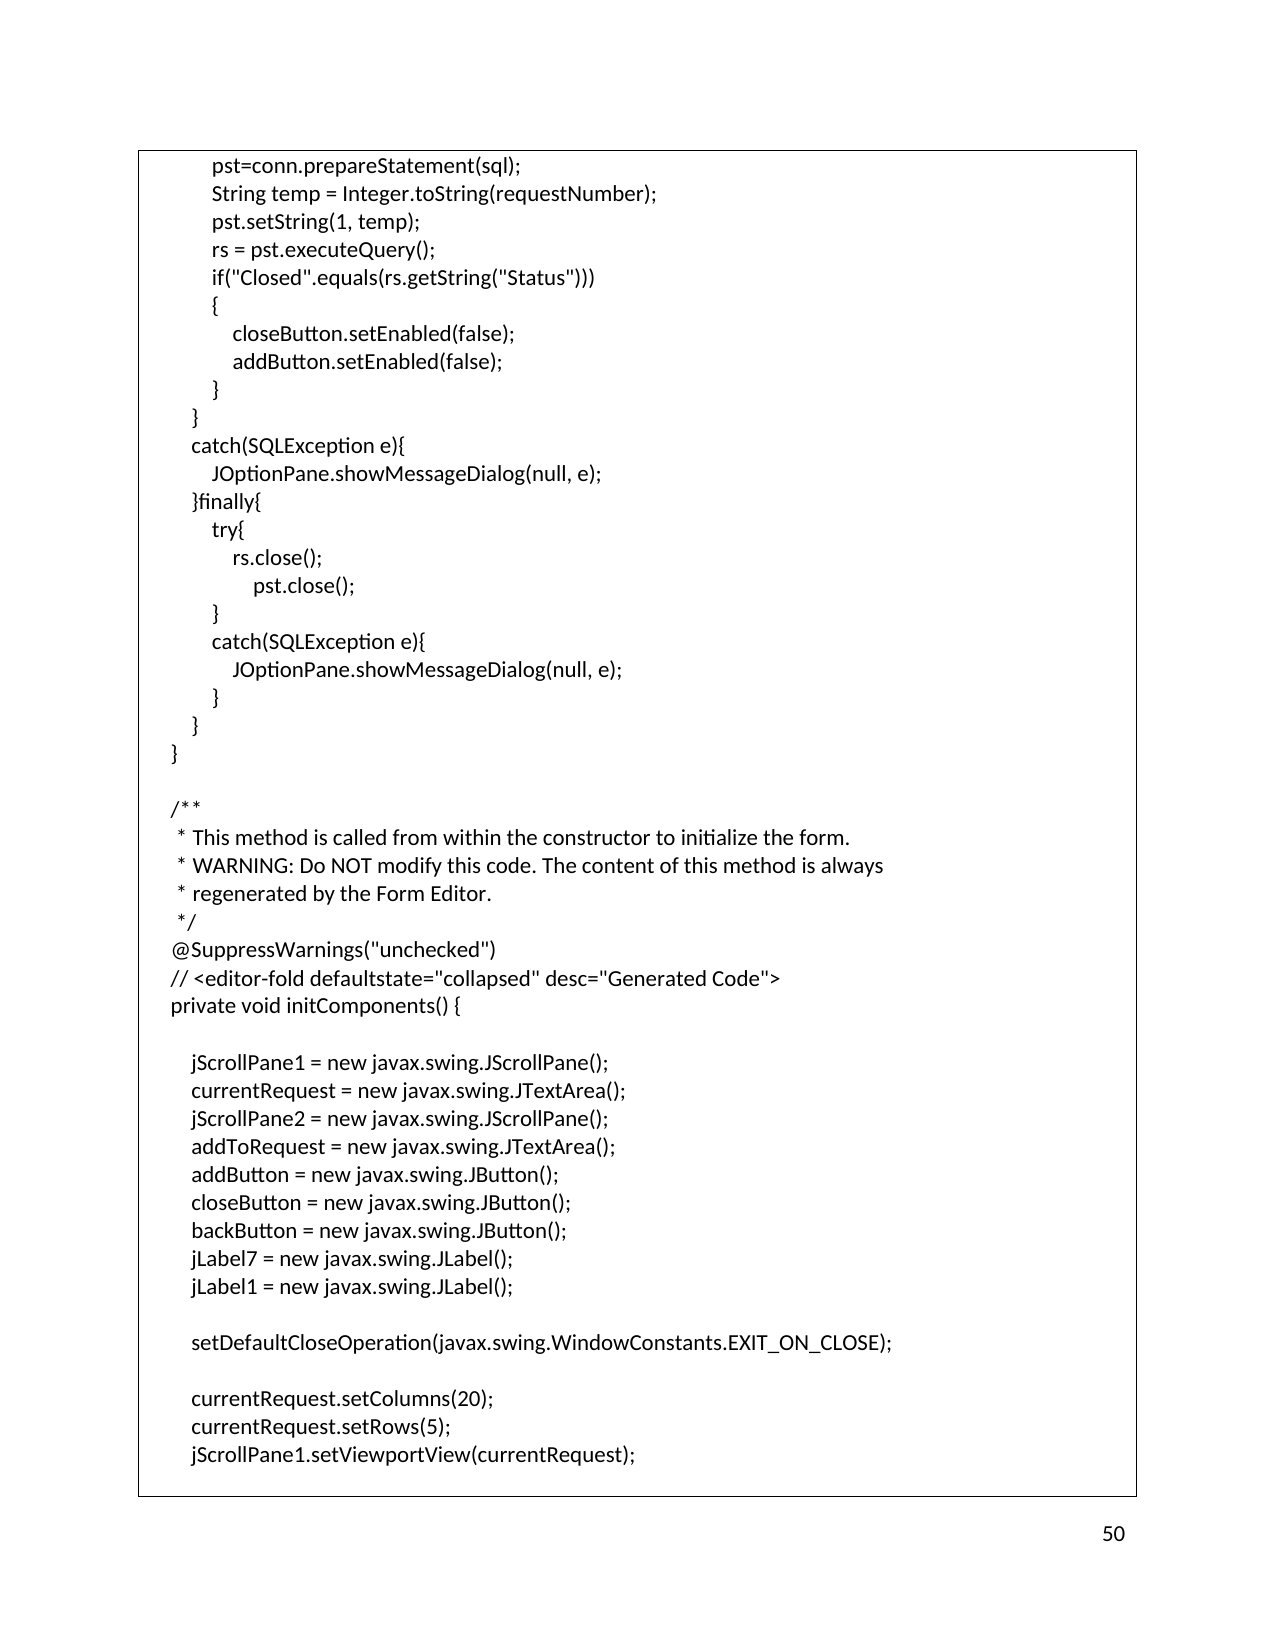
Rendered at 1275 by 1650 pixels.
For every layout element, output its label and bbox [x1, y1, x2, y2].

table_cell [139, 151, 1136, 1496]
